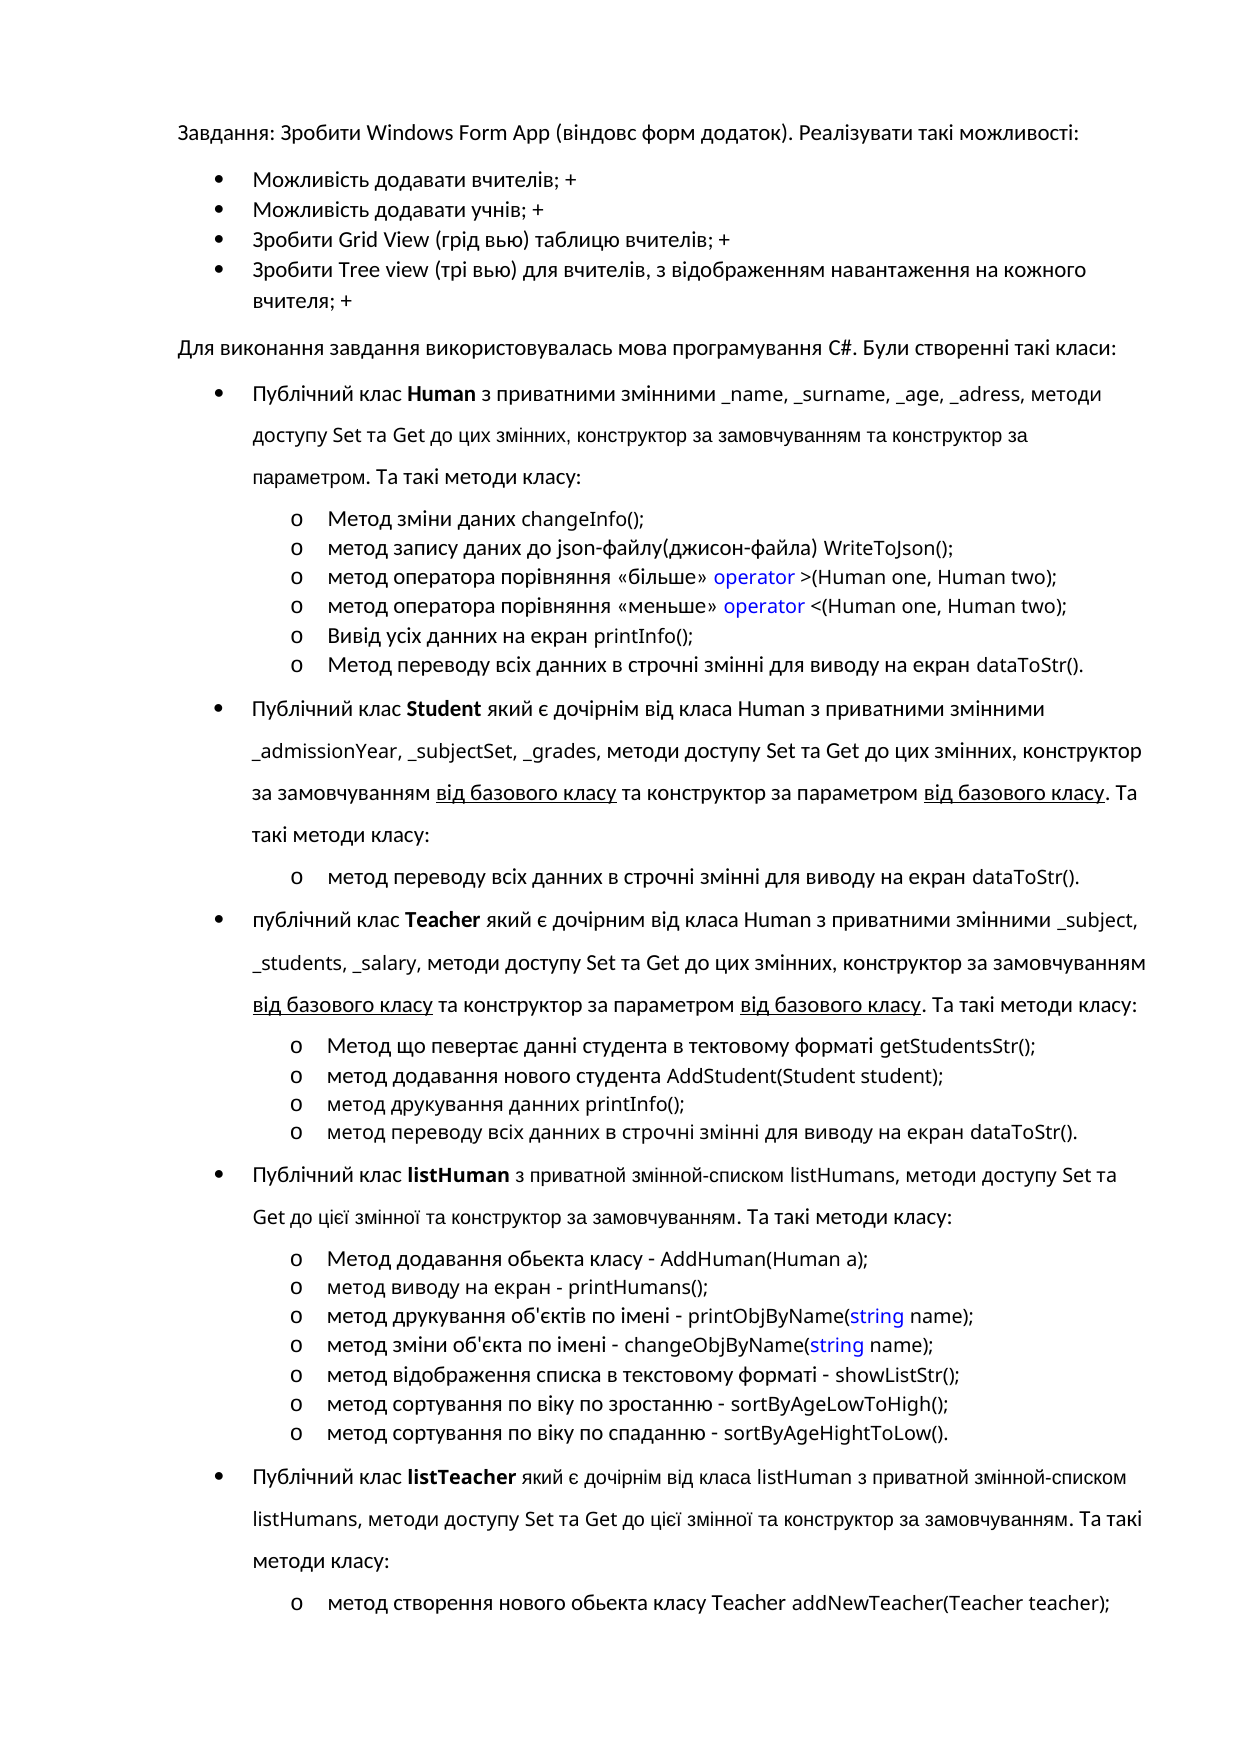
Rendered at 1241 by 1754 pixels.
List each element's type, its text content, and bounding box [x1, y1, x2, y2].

list Зробити Grid View (грід вью) таблицю вчителів; + [215, 225, 1152, 253]
list публічний клас Teacher який є дочірним від класа Human з приватними змінними _subject, _students, _salary, методи доступу Set та Get до цих змінних, конструктор за замовчуванням від базового класу та конструктор за параметром від базового класу. Та такі методи класу: [215, 906, 1152, 1018]
list метод зміни об'єкта по імені - changeObjByName(string name); [289, 1331, 1152, 1360]
list метод друкування об'єктів по імені - printObjByName(string name); [289, 1301, 1152, 1331]
list метод переводу всіх данних в строчні змінні для виводу на екран dataToStr(). [290, 862, 1152, 891]
list метод додавання нового студента AddStudent(Student student); [289, 1061, 1152, 1090]
list Метод переводу всіх данних в строчні змінні для виводу на екран dataToStr(). [290, 650, 1152, 679]
text Для виконання завдання використовувалась мова програмування C#. Були створенні такі класи: [177, 333, 1152, 361]
list Зробити Tree view (трі вью) для вчителів, з відображенням навантаження на кожного вчителя; + [215, 256, 1152, 314]
list Публічний клас listHuman з приватной змінной-списком listHumans, методи доступу Set та Get до цієї змінної та конструктор за замовчуванням. Та такі методи класу: [215, 1160, 1152, 1230]
list Метод що певертає данні студента в тектовому форматі getStudentsStr(); [289, 1032, 1152, 1061]
list Можливість додавати вчителів; + [215, 165, 1152, 193]
list Публічний клас listTeacher який є дочірнім від класа listHuman з приватной змінной-списком listHumans, методи доступу Set та Get до цієї змінної та конструктор за замовчуванням. Та такі методи класу: [215, 1462, 1152, 1574]
list Метод додавання обьекта класу - AddHuman(Human a); [289, 1244, 1152, 1273]
list метод запису даних до json-файлу(джисон-файла) WriteToJson(); [290, 533, 1152, 562]
list Вивід усіх данних на екран printInfo(); [290, 621, 1152, 650]
list метод відображення списка в текстовому форматі - showListStr(); [289, 1360, 1152, 1389]
list метод оператора порівняння «меньше» operator <(Human one, Human two); [290, 592, 1152, 621]
list метод створення нового обьекта класу Teacher addNewTeacher(Teacher teacher); [290, 1588, 1152, 1617]
text Завдання: Зробити Windows Form App (віндовс форм додаток). Реалізувати такі можливості: [177, 118, 1152, 146]
list Публічний клас Student який є дочірнім від класа Human з приватними змінними _admissionYear, _subjectSet, _grades, методи доступу Set та Get до цих змінних, конструктор за замовчуванням від базового класу та конструктор за параметром від базового класу. Та такі методи класу: [214, 694, 1152, 848]
list метод оператора порівняння «більше» operator >(Human one, Human two); [290, 562, 1152, 592]
list метод виводу на екран - printHumans(); [289, 1273, 1152, 1301]
list Можливість додавати учнів; + [215, 195, 1152, 223]
list метод сортування по віку по зростанню - sortByAgeLowToHigh(); [289, 1389, 1152, 1418]
list метод переводу всіх данних в строчні змінні для виводу на екран dataToStr(). [289, 1118, 1152, 1146]
list метод сортування по віку по спаданню - sortByAgeHightToLow(). [289, 1418, 1152, 1447]
list метод друкування данних printInfo(); [289, 1090, 1152, 1118]
list Публічний клас Human з приватними змінними _name, _surname, _age, _adress, методи доступу Set та Get до цих змінних, конструктор за замовчуванням та конструктор за параметром. Та такі методи класу: [215, 379, 1152, 490]
list Метод зміни даних changeInfo(); [290, 504, 1152, 533]
